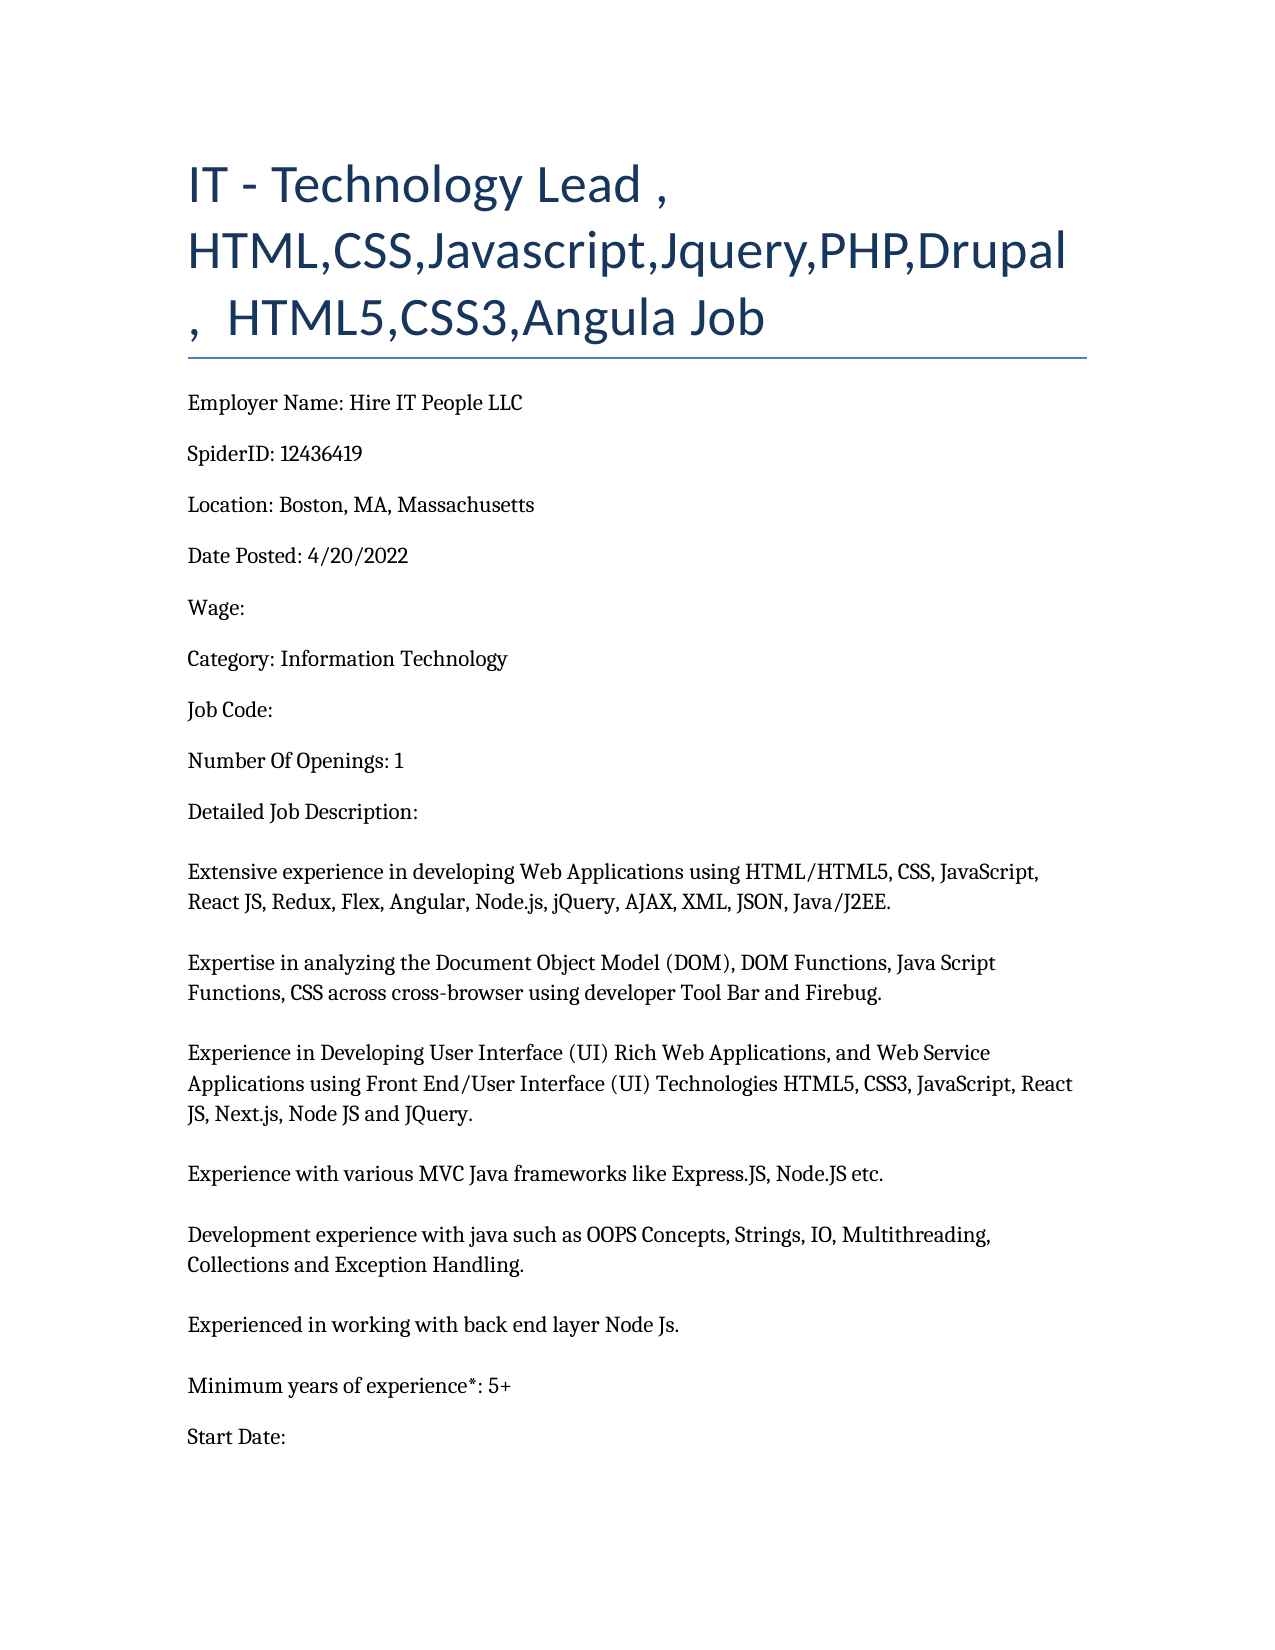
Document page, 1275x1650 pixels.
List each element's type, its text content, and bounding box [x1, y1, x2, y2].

text Wage: [187, 594, 1087, 621]
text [187, 1423, 1087, 1480]
text Job Code: [187, 696, 1087, 723]
text Employer Name: Hire IT People LLC [187, 390, 1087, 416]
text Location: Boston, MA, Massachusetts [187, 492, 1087, 518]
text SpiderID: 12436419 [187, 441, 1087, 467]
text Category: Information Technology [187, 645, 1087, 672]
text Detailed Job Description: Extensive experience in developing Web Applications using HTML/HTML5, CSS, JavaScript, React JS, Redux, Flex, Angular, Node.js, jQuery, AJAX, XML, JSON, Java/J2EE. Expertise in analyzing the Document Object Model (DOM), DOM Functions, Java Script Functions, CSS across cross-browser using developer Tool Bar and Firebug. Experience in Developing User Interface (UI) Rich Web Applications, and Web Service Applications using Front End/User Interface (UI) Technologies HTML5, CSS3, JavaScript, React JS, Next.js, Node JS and JQuery. Experience with various MVC Java frameworks like Express.JS, Node.JS etc. Development experience with java such as OOPS Concepts, Strings, IO, Multithreading, Collections and Exception Handling. Experienced in working with back end layer Node Js. Minimum years of experience*: 5+ [187, 798, 1087, 1399]
title IT - Technology Lead , HTML,CSS,Javascript,Jquery,PHP,Drupal , HTML5,CSS3,Angula Job [187, 150, 1087, 359]
text Date Posted: 4/20/2022 [187, 543, 1087, 569]
text Number Of Openings: 1 [187, 747, 1087, 774]
